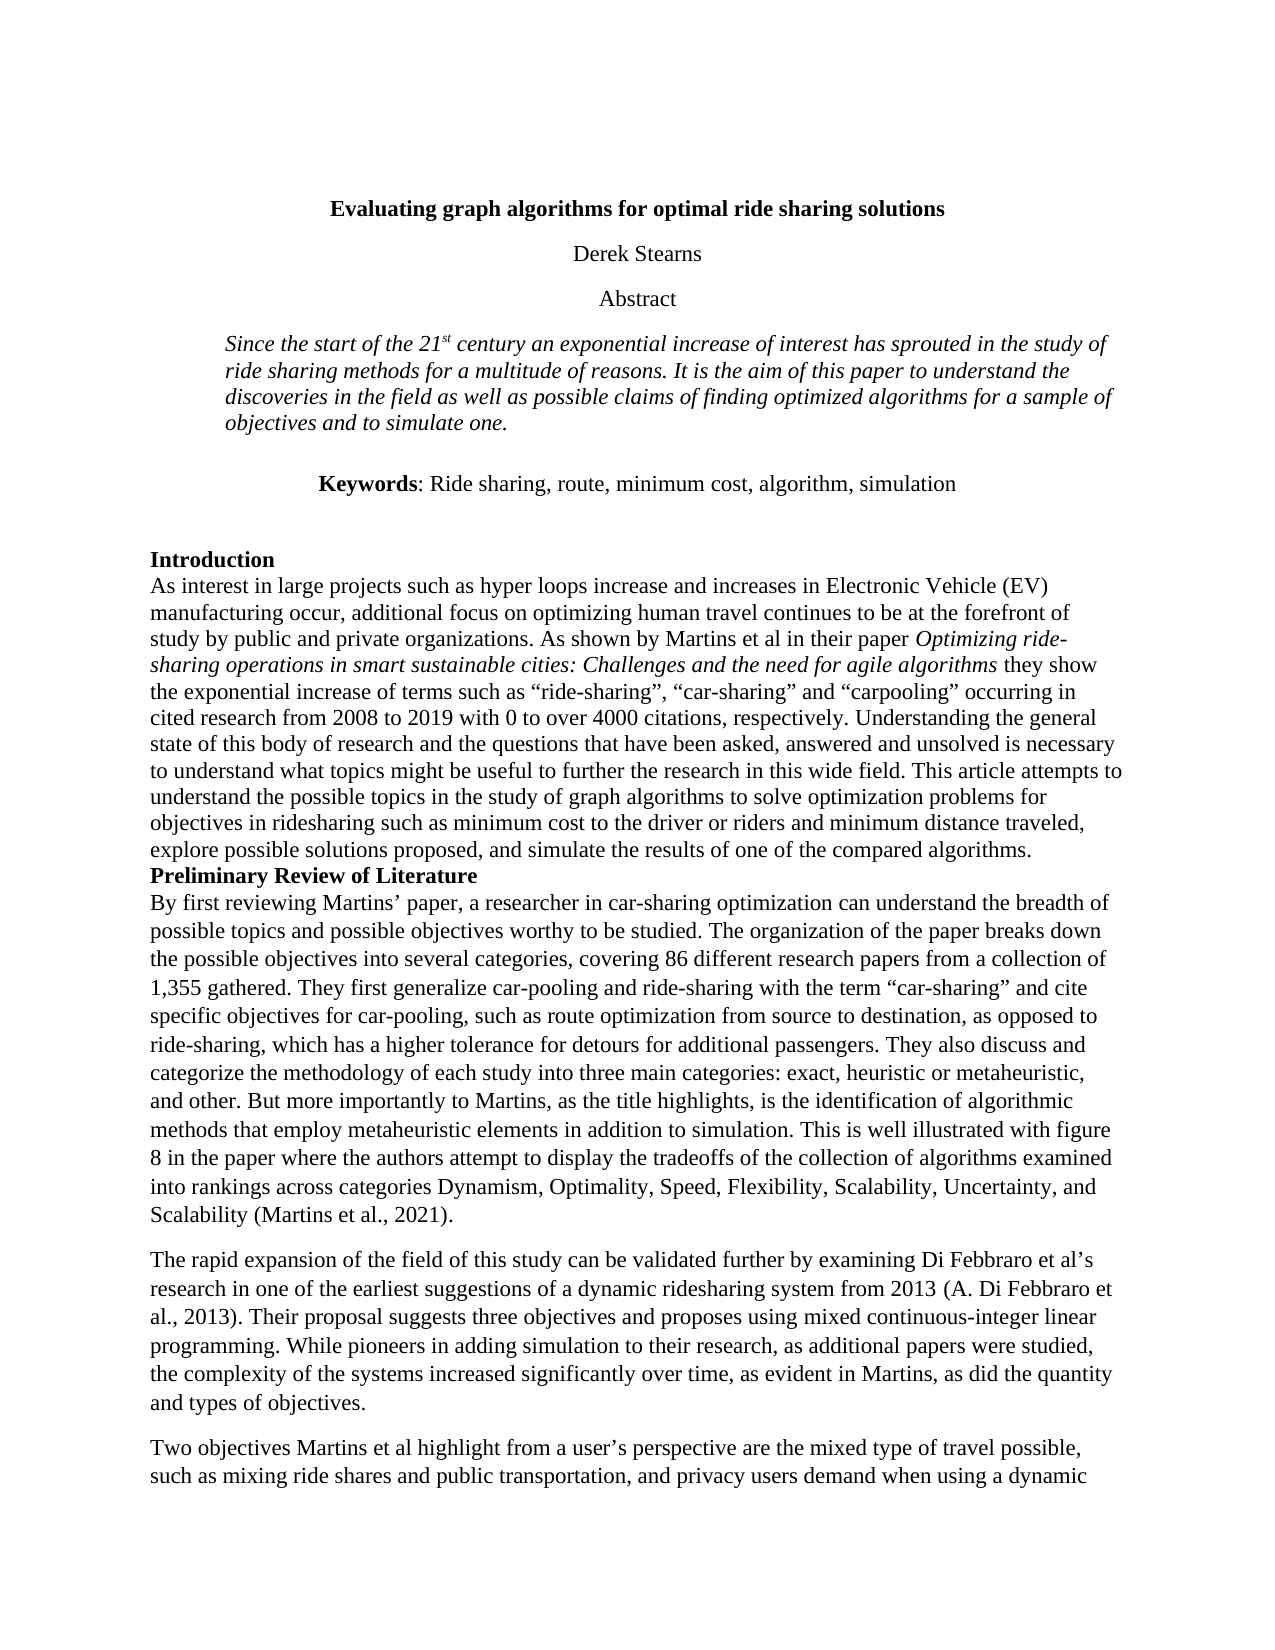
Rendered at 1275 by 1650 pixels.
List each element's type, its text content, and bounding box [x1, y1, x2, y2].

text By first reviewing Martins’ paper, a researcher in car-sharing optimization can understand the breadth of possible topics and possible objectives worthy to be studied. The organization of the paper breaks down the possible objectives into several categories, covering 86 different research papers from a collection of 1,355 gathered. They first generalize car-pooling and ride-sharing with the term “car-sharing” and cite specific objectives for car-pooling, such as route optimization from source to destination, as opposed to ride-sharing, which has a higher tolerance for detours for additional passengers. They also discuss and categorize the methodology of each study into three main categories: exact, heuristic or metaheuristic, and other. But more importantly to Martins, as the title highlights, is the identification of algorithmic methods that employ metaheuristic elements in addition to simulation. This is well illustrated with figure 8 in the paper where the authors attempt to display the tradeoffs of the collection of algorithms examined into rankings across categories Dynamism, Optimality, Speed, Flexibility, Scalability, Uncertainty, and Scalability . [150, 888, 1125, 1228]
text Keywords: Ride sharing, route, minimum cost, algorithm, simulation [150, 471, 1125, 527]
text Introduction As interest in large projects such as hyper loops increase and increases in Electronic Vehicle (EV) manufacturing occur, additional focus on optimizing human travel continues to be at the forefront of study by public and private organizations. As shown by Martins et al in their paper Optimizing ride-sharing operations in smart sustainable cities: Challenges and the need for agile algorithms they show the exponential increase of terms such as “ride-sharing”, “car-sharing” and “carpooling” occurring in cited research from 2008 to 2019 with 0 to over 4000 citations, respectively. Understanding the general state of this body of research and the questions that have been asked, answered and unsolved is necessary to understand what topics might be useful to further the research in this wide field. This article attempts to understand the possible topics in the study of graph algorithms to solve optimization problems for objectives in ridesharing such as minimum cost to the driver or riders and minimum distance traveled, explore possible solutions proposed, and simulate the results of one of the compared algorithms. Preliminary Review of Literature [150, 546, 1125, 888]
text Evaluating graph algorithms for optimal ride sharing solutions [150, 195, 1125, 221]
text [150, 1434, 1125, 1488]
text Since the start of the 21st century an exponential increase of interest has sprouted in the study of ride sharing methods for a multitude of reasons. It is the aim of this paper to understand the discoveries in the field as well as possible claims of finding optimized algorithms for a sample of objectives and to simulate one. [225, 330, 1125, 436]
text Derek Stearns [150, 240, 1125, 267]
text Abstract [150, 285, 1125, 312]
text The rapid expansion of the field of this study can be validated further by examining Di Febbraro et al’s research in one of the earliest suggestions of a dynamic ridesharing system from 2013 . Their proposal suggests three objectives and proposes using mixed continuous-integer linear programming. While pioneers in adding simulation to their research, as additional papers were studied, the complexity of the systems increased significantly over time, as evident in Martins, as did the quantity and types of objectives. [150, 1246, 1125, 1415]
